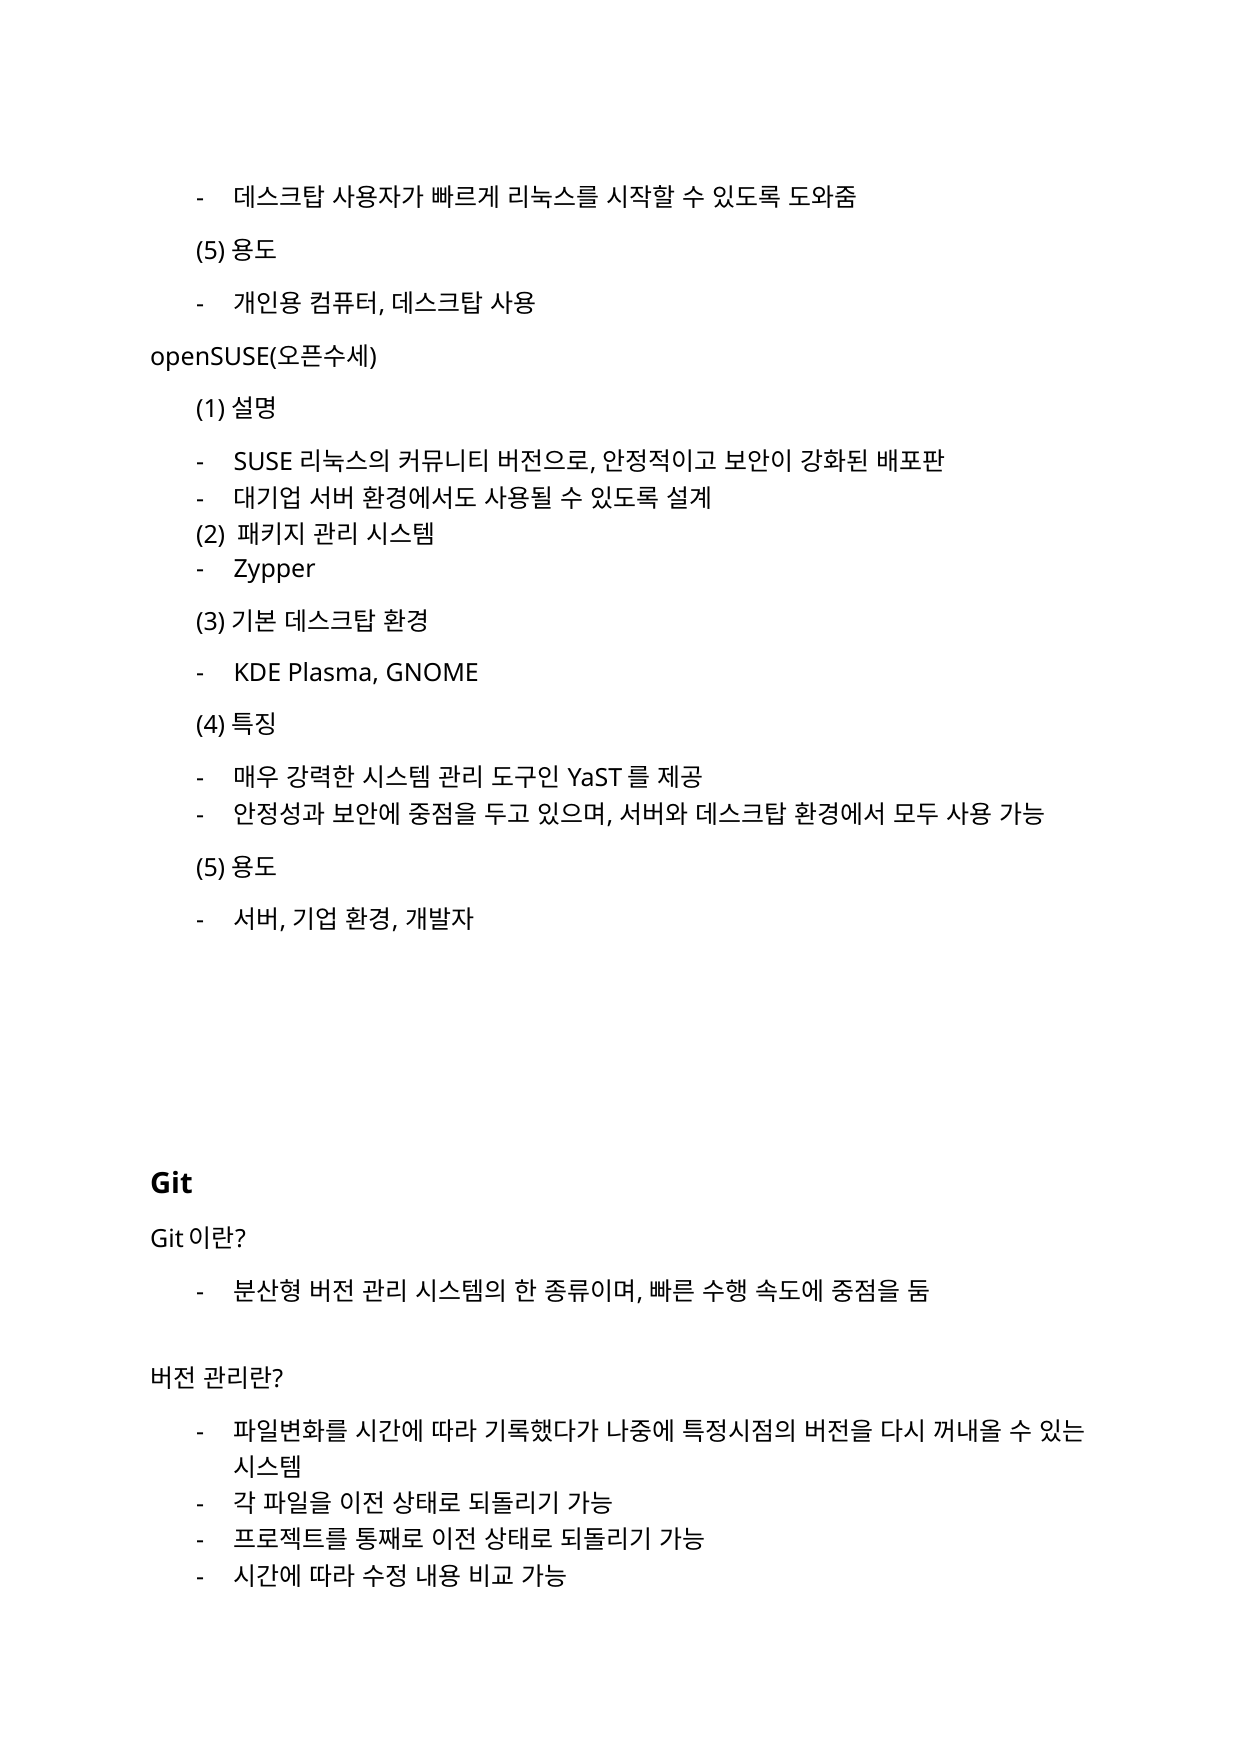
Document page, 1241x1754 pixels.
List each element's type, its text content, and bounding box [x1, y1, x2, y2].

text Git이란? [150, 1218, 1090, 1255]
list 분산형 버전 관리 시스템의 한 종류이며, 빠른 수행 속도에 중점을 둠 [196, 1271, 1090, 1308]
list 파일변화를 시간에 따라 기록했다가 나중에 특정시점의 버전을 다시 꺼내올 수 있는 시스템 [196, 1411, 1090, 1484]
list 프로젝트를 통째로 이전 상태로 되돌리기 가능 [196, 1520, 1090, 1556]
list 서버, 기업 환경, 개발자 [196, 900, 1090, 936]
list 데스크탑 사용자가 빠르게 리눅스를 시작할 수 있도록 도와줌 [196, 177, 1090, 213]
text (1) 설명 [150, 389, 1090, 425]
list KDE Plasma, GNOME [196, 654, 1090, 688]
list 대기업 서버 환경에서도 사용될 수 있도록 설계 [196, 478, 1090, 514]
text 버전 관리란? [150, 1358, 1090, 1394]
text Git [150, 1162, 1090, 1202]
list Zypper [196, 551, 1090, 584]
list 시간에 따라 수정 내용 비교 가능 [196, 1556, 1090, 1592]
text openSUSE(오픈수세) [150, 336, 1090, 372]
text (5) 용도 [150, 230, 1090, 266]
list 패키지 관리 시스템 [196, 514, 1090, 551]
list SUSE 리눅스의 커뮤니티 버전으로, 안정적이고 보안이 강화된 배포판 [196, 442, 1090, 478]
list 각 파일을 이전 상태로 되돌리기 가능 [196, 1484, 1090, 1520]
list 매우 강력한 시스템 관리 도구인 YaST를 제공 [196, 758, 1090, 794]
list 개인용 컴퓨터, 데스크탑 사용 [196, 283, 1090, 319]
text (4) 특징 [150, 705, 1090, 741]
text (3) 기본 데스크탑 환경 [150, 601, 1090, 637]
list 안정성과 보안에 중점을 두고 있으며, 서버와 데스크탑 환경에서 모두 사용 가능 [196, 794, 1090, 830]
text (5) 용도 [150, 847, 1090, 883]
